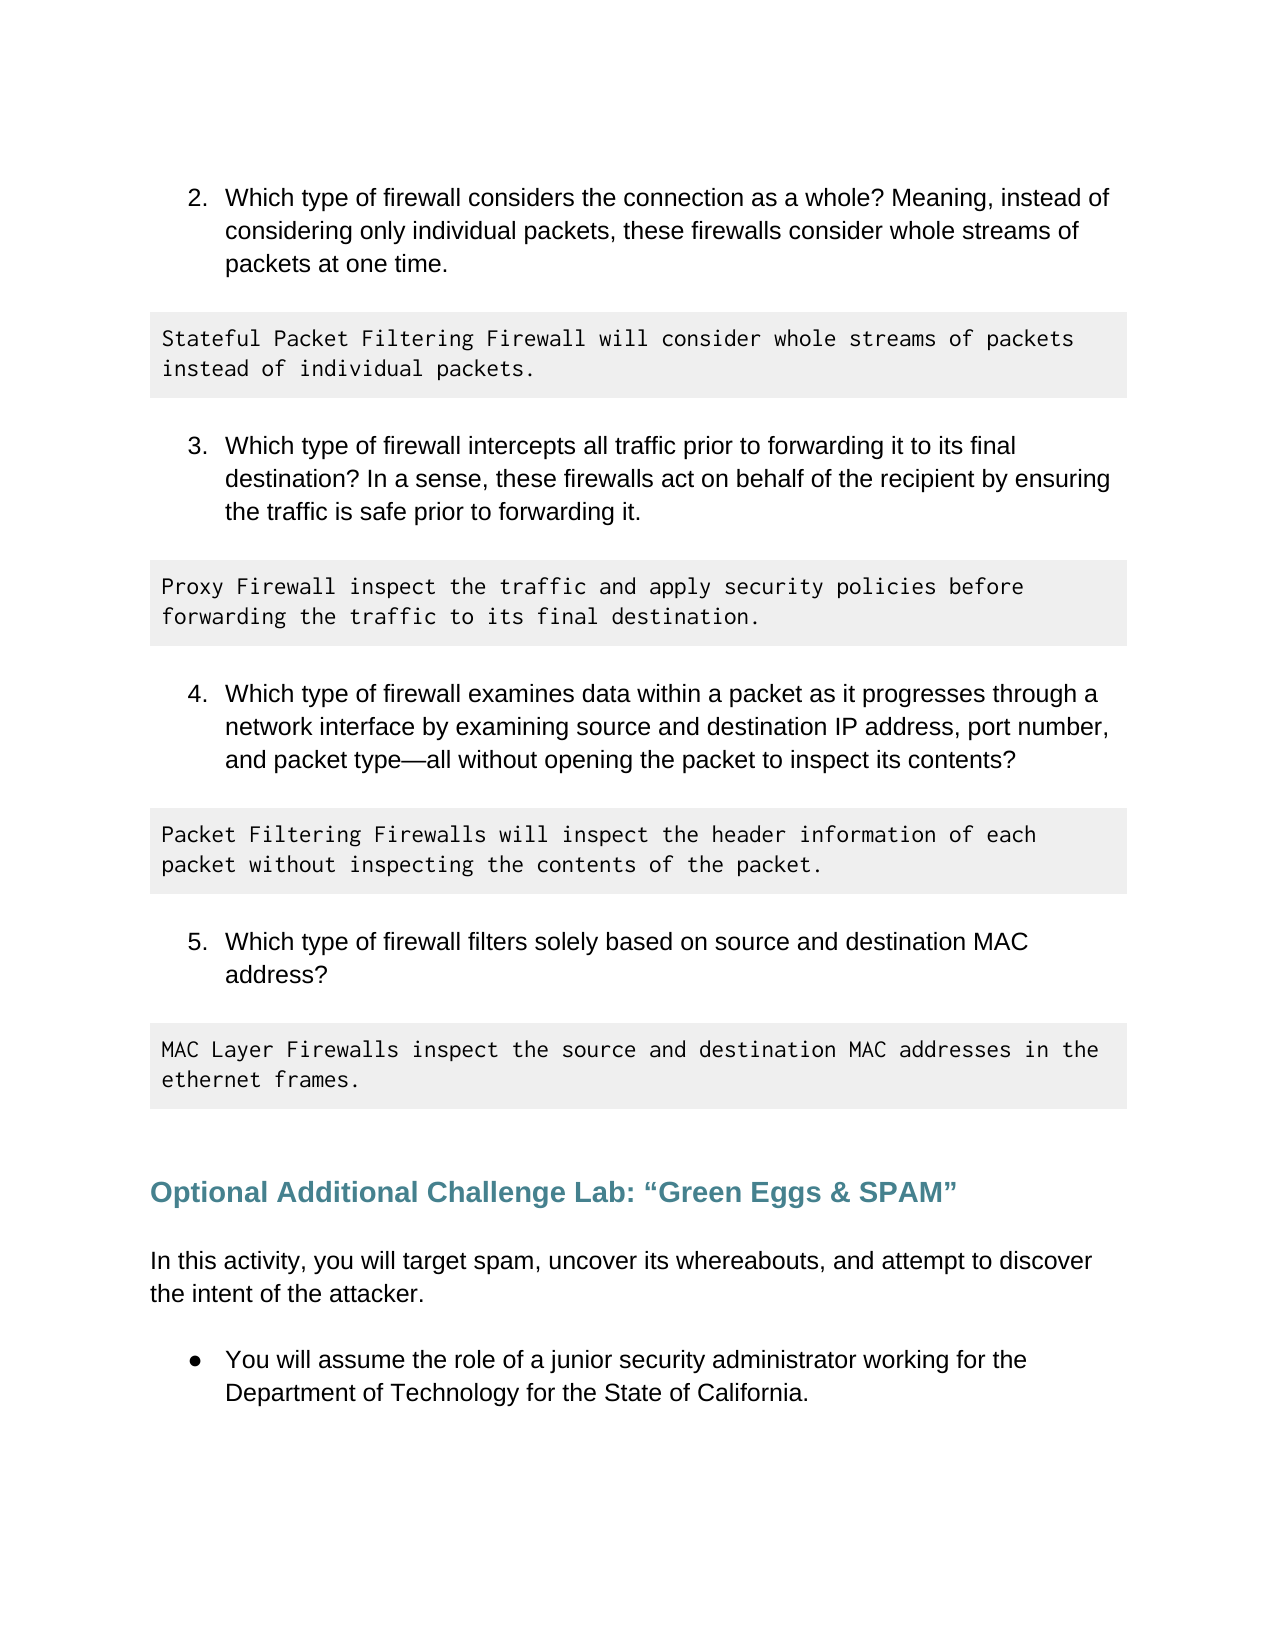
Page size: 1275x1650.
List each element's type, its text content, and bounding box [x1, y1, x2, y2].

list Which type of firewall examines data within a packet as it progresses through a network interface by examining source and destination IP address, port number, and packet type—all without opening the packet to inspect its contents? [187, 679, 1125, 774]
list Which type of firewall intercepts all traffic prior to forwarding it to its final destination? In a sense, these firewalls act on behalf of the recipient by ensuring the traffic is safe prior to forwarding it. [187, 431, 1125, 526]
list Which type of firewall filters solely based on source and destination MAC address? [187, 927, 1125, 988]
list Which type of firewall considers the connection as a whole? Meaning, instead of considering only individual packets, these firewalls consider whole streams of packets at one time. [187, 183, 1125, 278]
table_header Proxy Firewall inspect the traffic and apply security policies before forwarding the traffic to its final destination. [152, 562, 1125, 644]
table_header MAC Layer Firewalls inspect the source and destination MAC addresses in the ethernet frames. [152, 1025, 1125, 1107]
table_header Stateful Packet Filtering Firewall will consider whole streams of packets instead of individual packets. [152, 314, 1125, 396]
text In this activity, you will target spam, uncover its whereabouts, and attempt to discover the intent of the attacker. [150, 1246, 1125, 1308]
subtitle Optional Additional Challenge Lab: “Green Eggs & SPAM” [150, 1175, 1125, 1208]
table_header Packet Filtering Firewalls will inspect the header information of each packet without inspecting the contents of the packet. [152, 810, 1125, 892]
list You will assume the role of a junior security administrator working for the Department of Technology for the State of California. [187, 1345, 1125, 1407]
